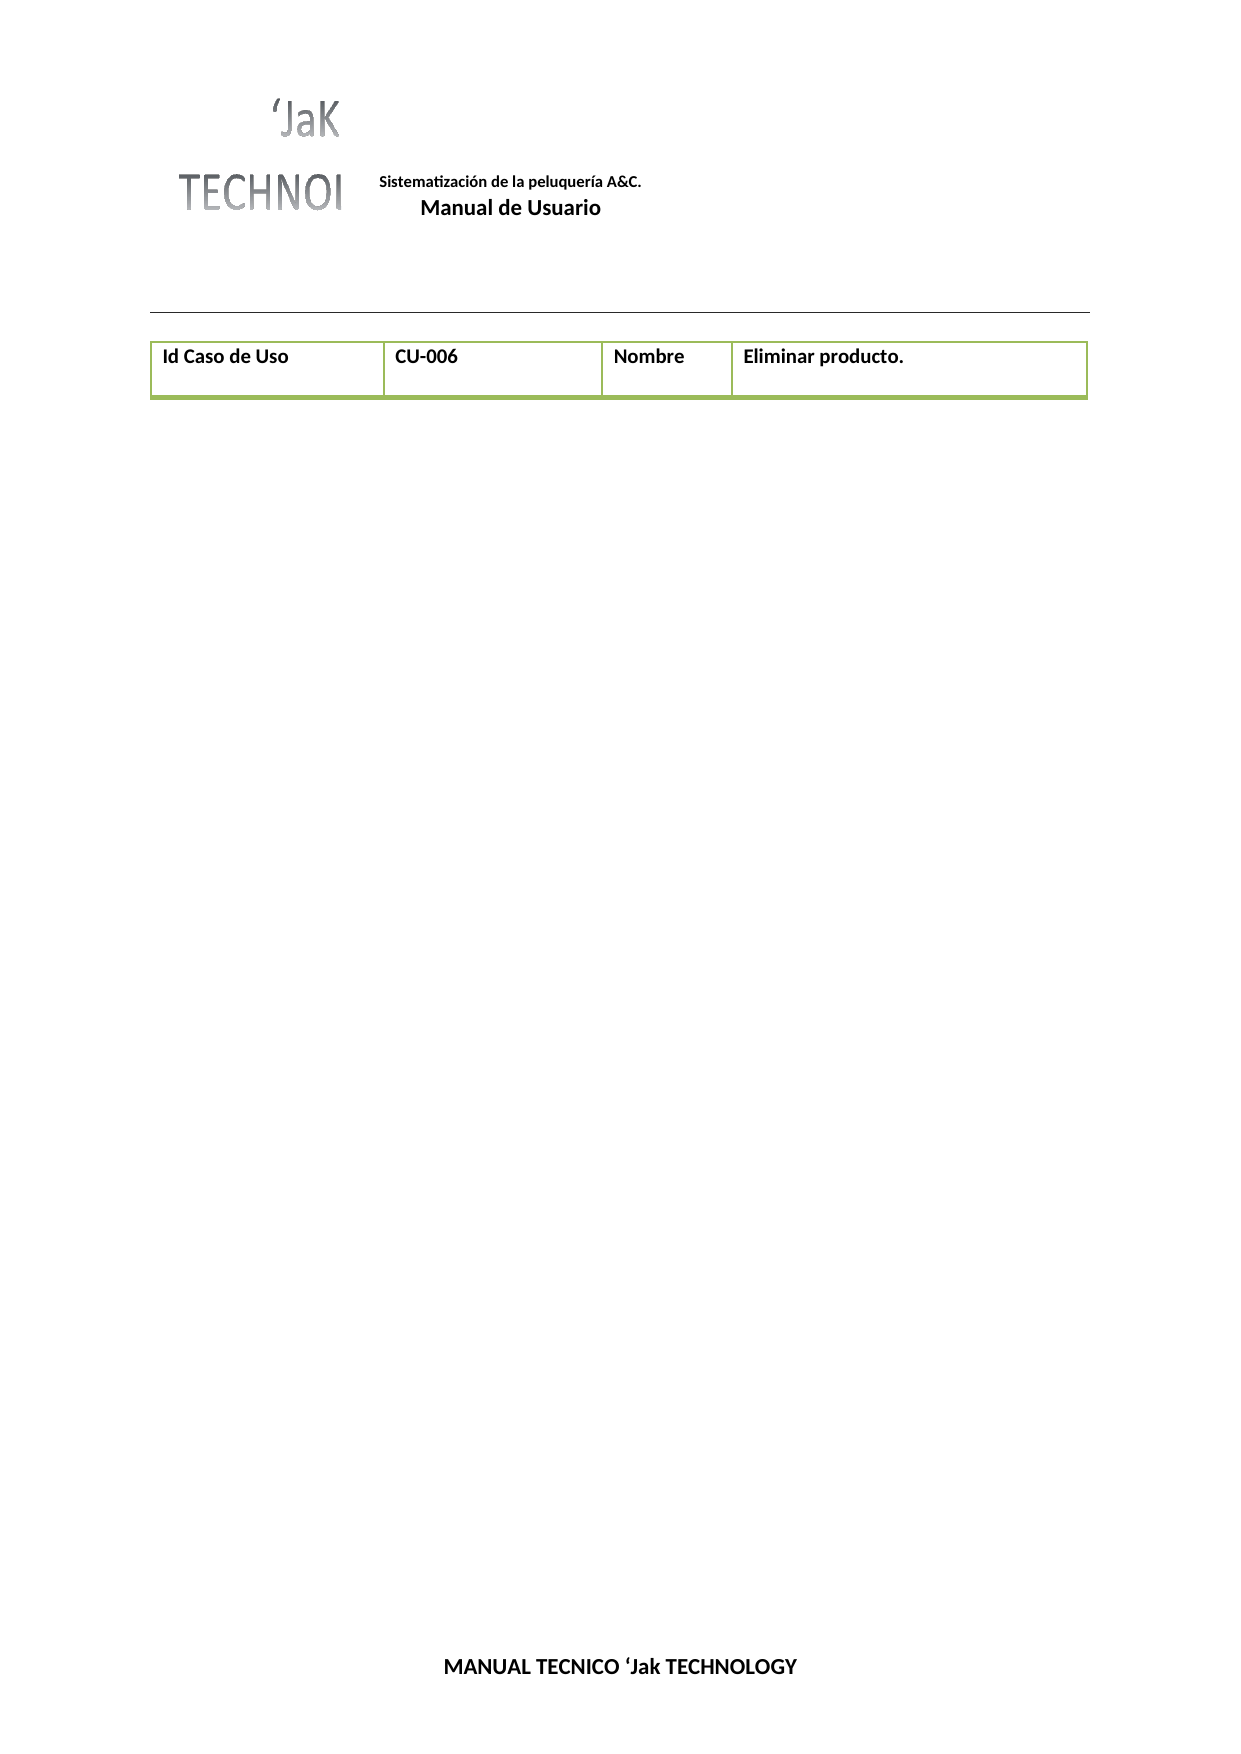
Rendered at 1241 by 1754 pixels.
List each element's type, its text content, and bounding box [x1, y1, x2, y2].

table_header Nombre [603, 343, 731, 395]
table_header Eliminar producto. [733, 343, 1086, 395]
table_header CU-006 [385, 343, 601, 395]
table_header Id Caso de Uso [152, 343, 383, 395]
picture [157, 81, 342, 227]
